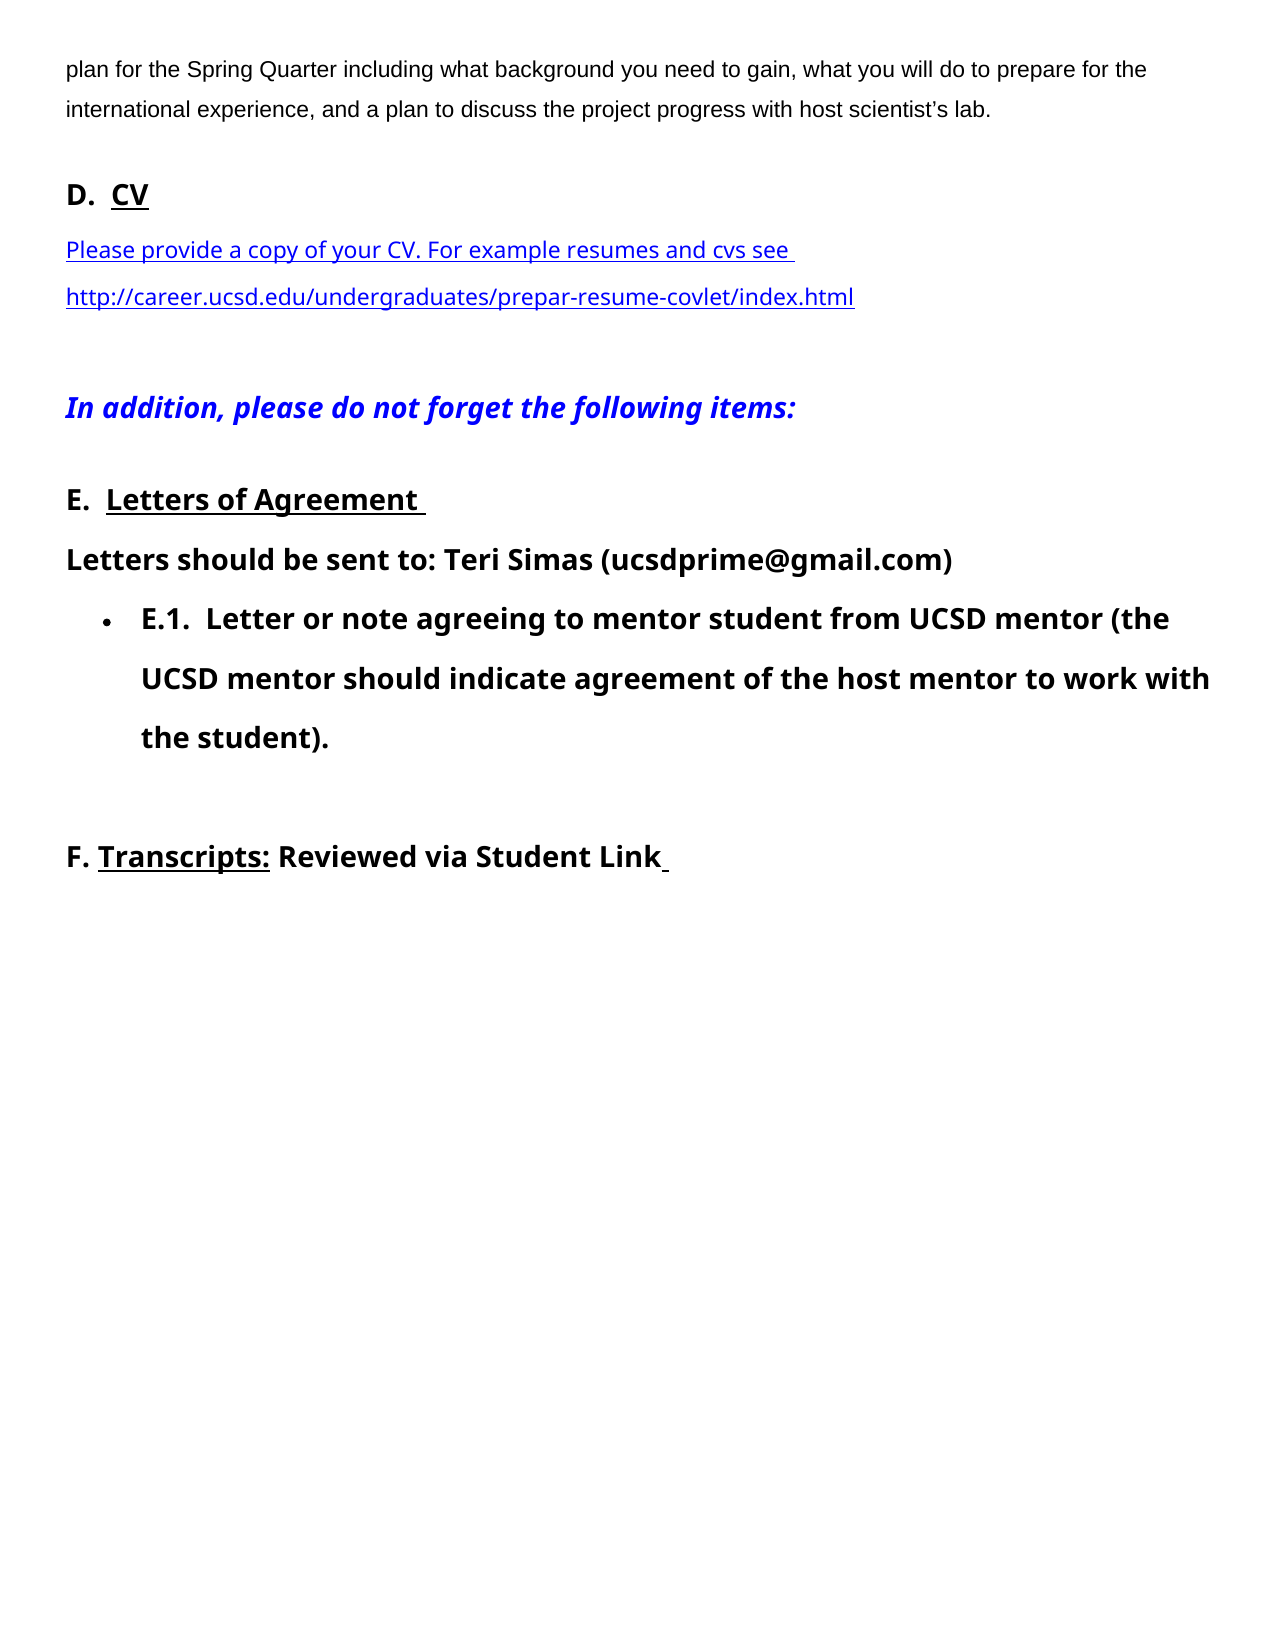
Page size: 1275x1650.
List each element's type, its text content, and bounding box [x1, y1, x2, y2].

text E. Letters of Agreement Letters should be sent to: Teri Simas (ucsdprime@gmail.com) [66, 480, 1219, 579]
text D. CV [66, 175, 1219, 214]
text Please provide a copy of your CV. For example resumes and cvs see http://career.ucsd.edu/undergraduates/prepar-resume-covlet/index.html [66, 234, 1219, 312]
text In addition, please do not forget the following items: [66, 387, 1219, 467]
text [66, 56, 1219, 162]
list E.1. Letter or note agreeing to mentor student from UCSD mentor (the UCSD mentor should indicate agreement of the host mentor to work with the student). [103, 599, 1219, 757]
text F. Transcripts: Reviewed via Student Link [66, 837, 1219, 876]
